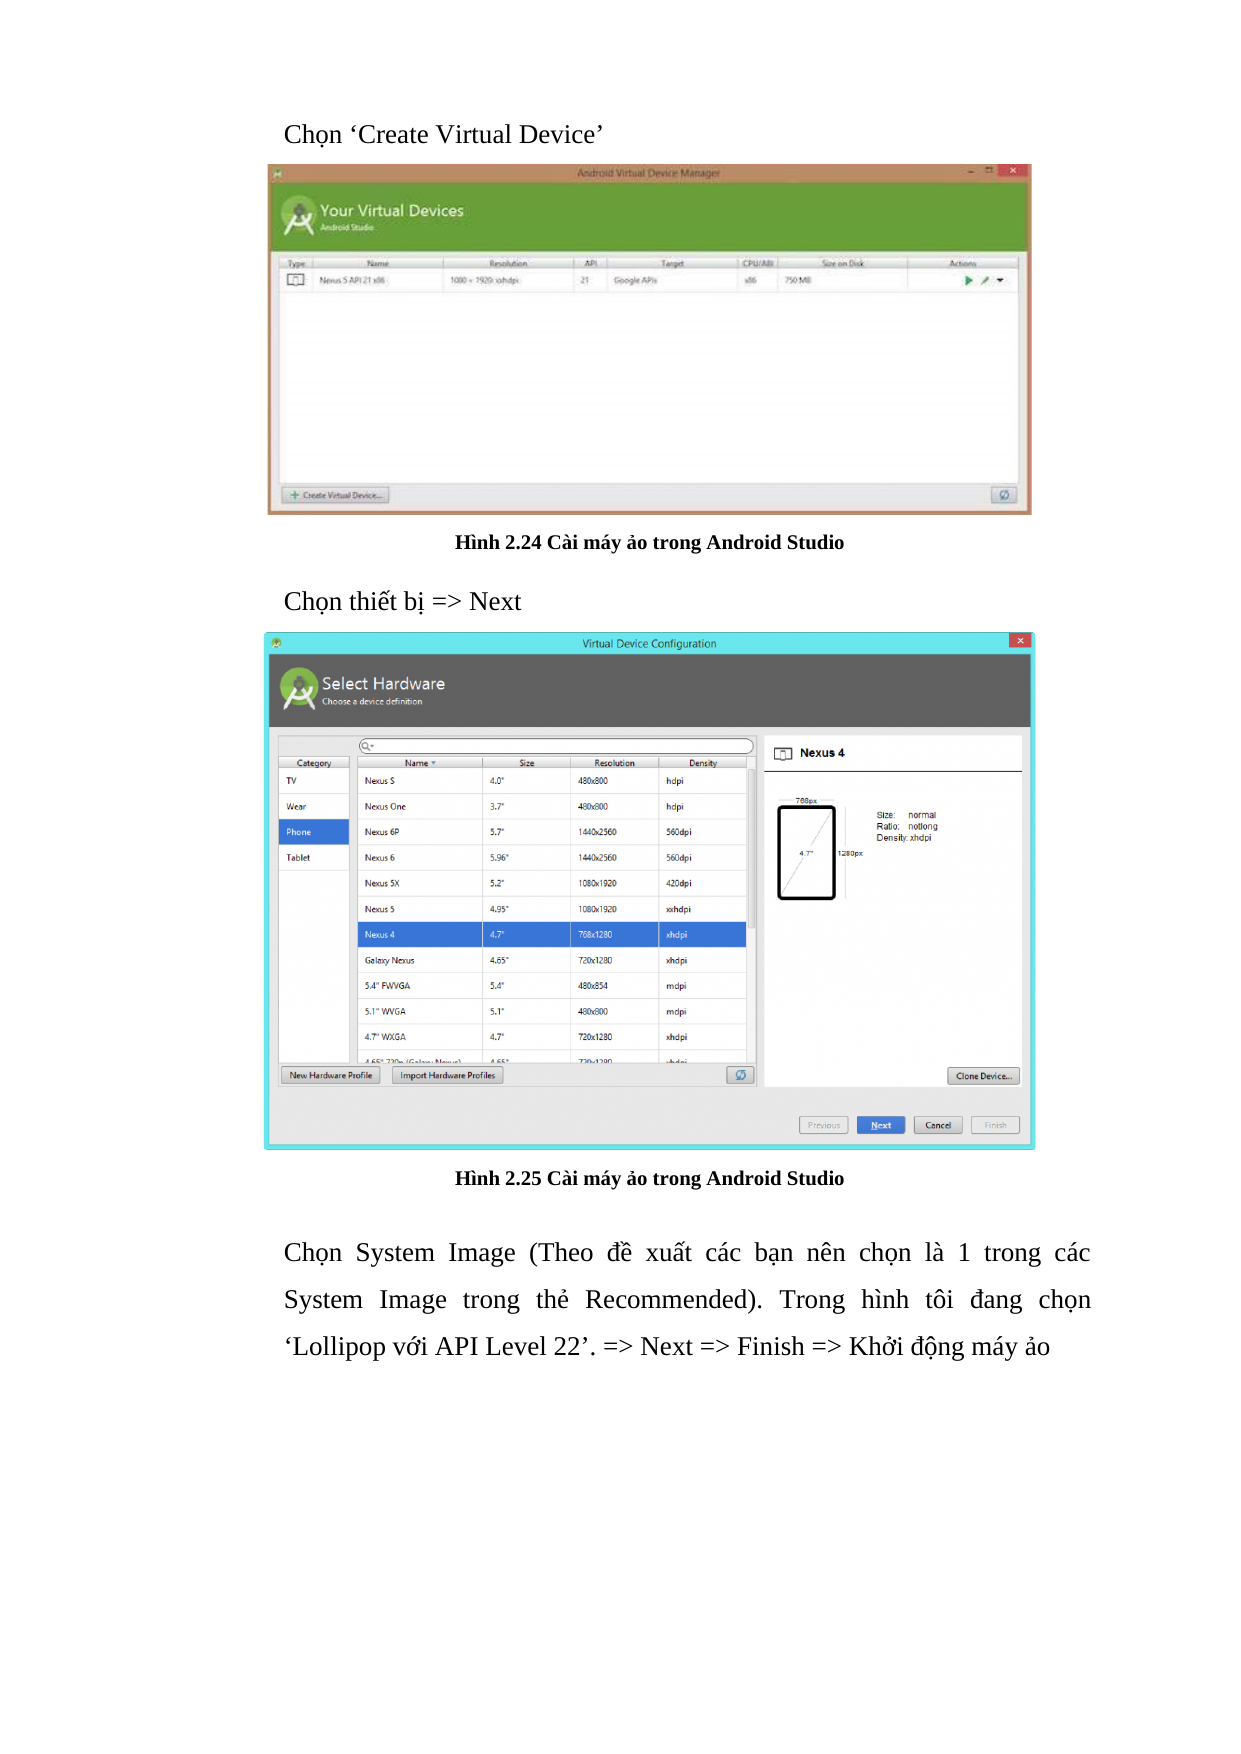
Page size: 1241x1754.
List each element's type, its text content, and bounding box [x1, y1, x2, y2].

text Chọn ‘Create Virtual Device’ [283, 118, 1092, 149]
text Chọn thiết bị => Next [283, 586, 1092, 617]
picture [263, 632, 1036, 1150]
text Chọn System Image (Theo đề xuất các bạn nên chọn là 1 trong các System Image trong thẻ Recommended). Trong hình tôi đang chọn ‘Lollipop với API Level 22’. => Next => Finish => Khởi động máy ảo [283, 1236, 1092, 1361]
picture [267, 164, 1032, 515]
text Hình 2.25 Cài máy ảo trong Android Studio [207, 1166, 1092, 1189]
text Hình 2.24 Cài máy ảo trong Android Studio [207, 530, 1092, 554]
